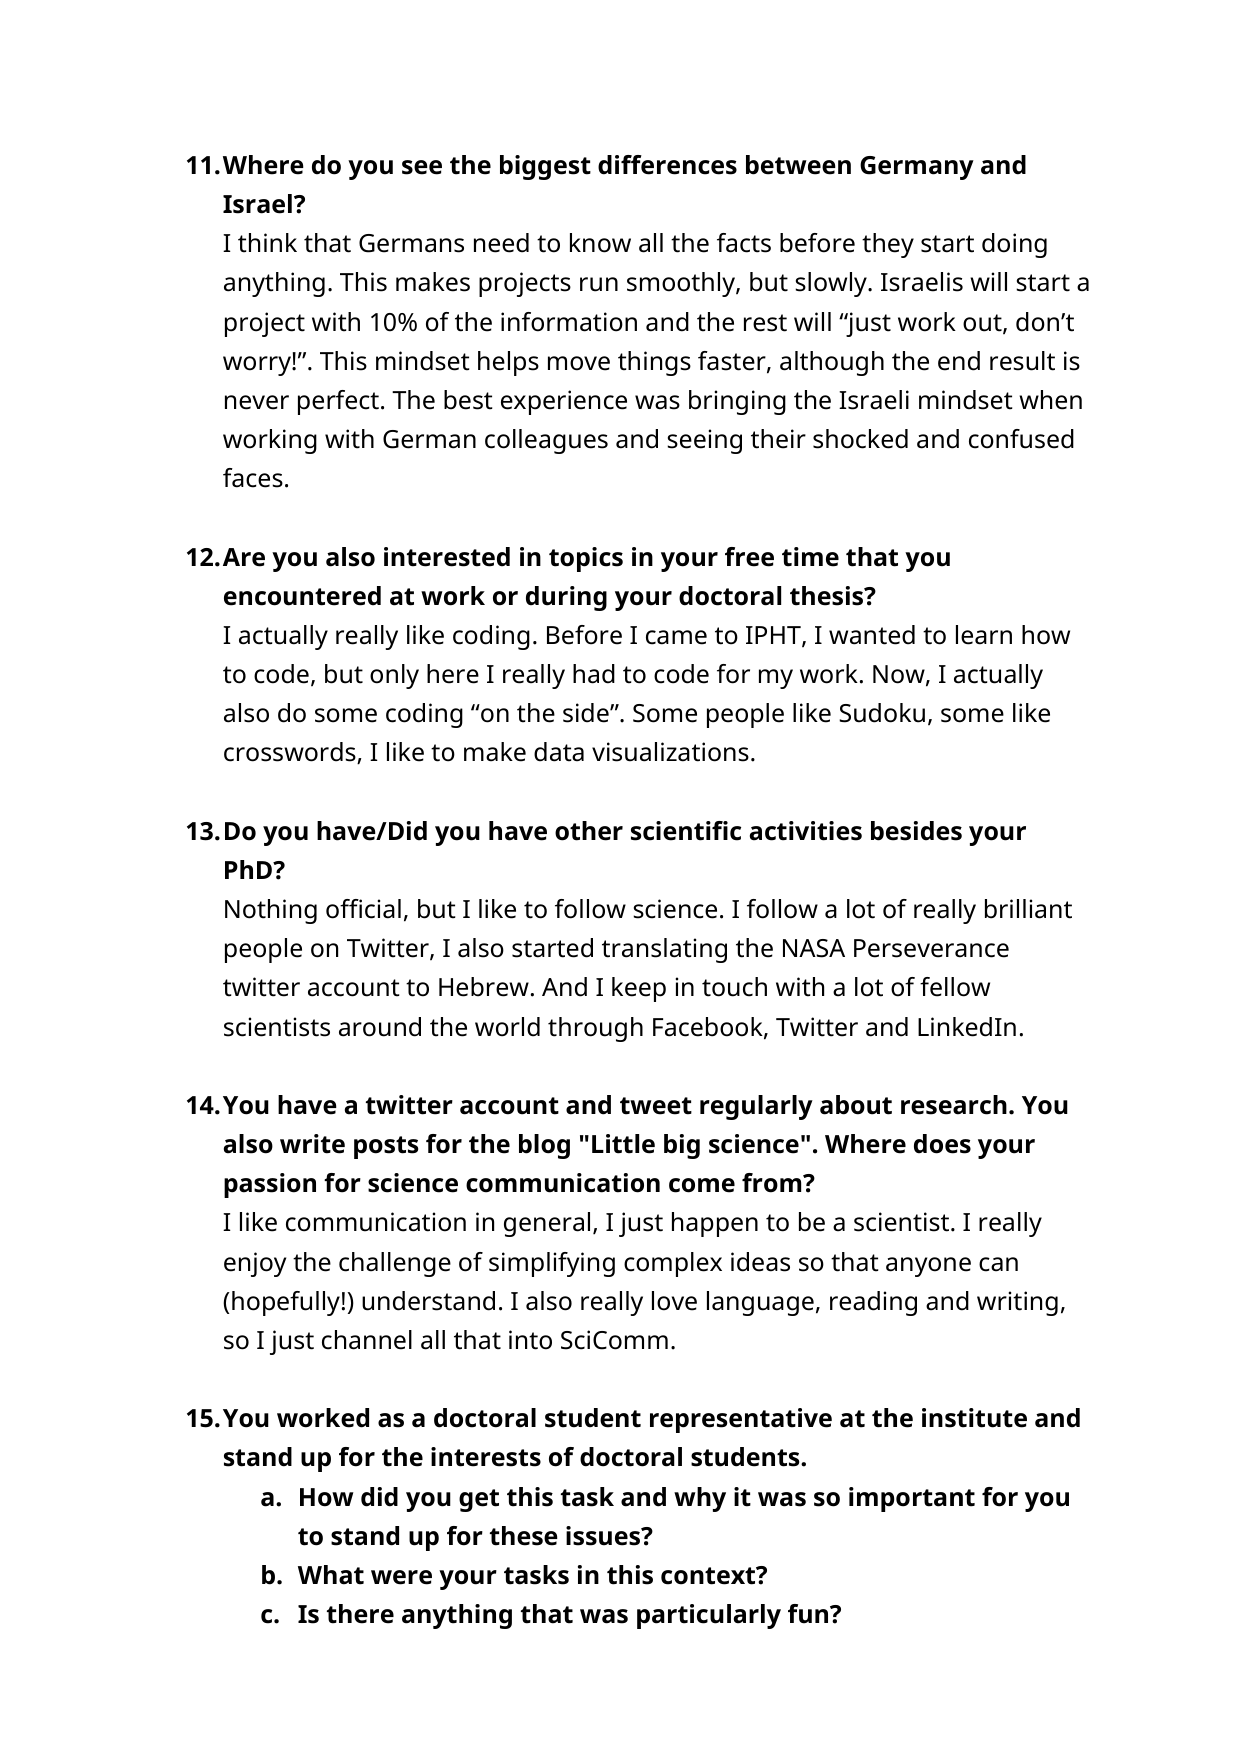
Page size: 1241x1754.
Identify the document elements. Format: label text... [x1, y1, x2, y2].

list How did you get this task and why it was so important for you to stand up for these issues? [260, 1479, 1093, 1552]
list Are you also interested in topics in your free time that you encountered at work or during your doctoral thesis? [185, 539, 1093, 612]
list I actually really like coding. Before I came to IPHT, I wanted to learn how to code, but only here I really had to code for my work. Now, I actually also do some coding “on the side”. Some people like Sudoku, some like crosswords, I like to make data visualizations. [223, 618, 1093, 769]
list Where do you see the biggest differences between Germany and Israel? [185, 148, 1093, 221]
list I think that Germans need to know all the facts before they start doing anything. This makes projects run smoothly, but slowly. Israelis will start a project with 10% of the information and the rest will “just work out, don’t worry!”. This mindset helps move things faster, although the end result is never perfect. The best experience was bringing the Israeli mindset when working with German colleagues and seeing their shocked and confused faces. [223, 226, 1093, 495]
list Nothing official, but I like to follow science. I follow a lot of really brilliant people on Twitter, I also started translating the NASA Perseverance twitter account to Hebrew. And I keep in touch with a lot of fellow scientists around the world through Facebook, Twitter and LinkedIn. [223, 892, 1093, 1043]
list What were your tasks in this context? [260, 1558, 1093, 1592]
list Is there anything that was particularly fun? [260, 1597, 1093, 1631]
list You worked as a doctoral student representative at the institute and stand up for the interests of doctoral students. [185, 1401, 1093, 1474]
list I like communication in general, I just happen to be a scientist. I really enjoy the challenge of simplifying complex ideas so that anyone can (hopefully!) understand. I also really love language, reading and writing, so I just channel all that into SciComm. [223, 1205, 1093, 1357]
list Do you have/Did you have other scientific activities besides your PhD? [185, 813, 1093, 887]
list You have a twitter account and tweet regularly about research. You also write posts for the blog "Little big science". Where does your passion for science communication come from? [185, 1088, 1093, 1200]
